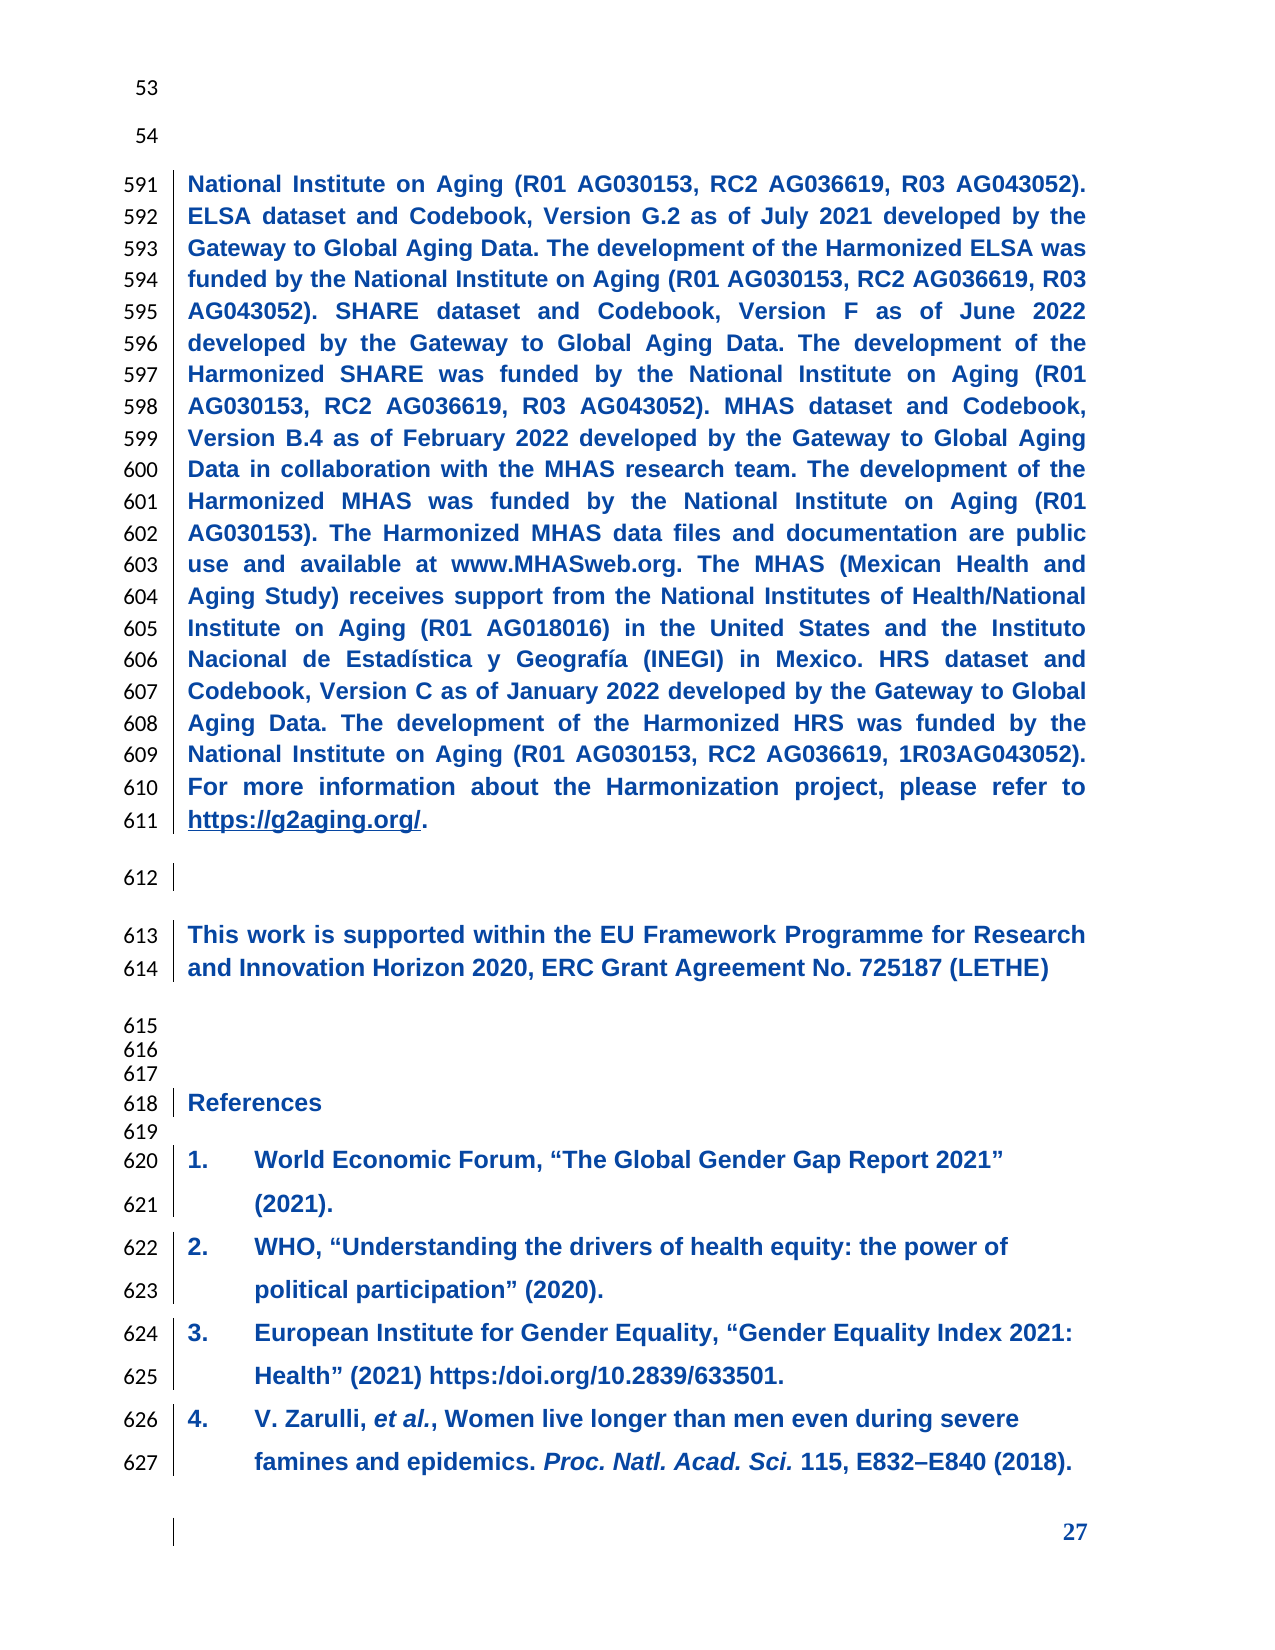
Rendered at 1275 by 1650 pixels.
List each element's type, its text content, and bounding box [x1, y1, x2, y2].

text This work is supported within the EU Framework Programme for Research and Innovation Horizon 2020, ERC Grant Agreement No. 725187 (LETHE) [187, 929, 1087, 982]
text 4. V. Zarulli, et al., Women live longer than men even during severe famines and epidemics. Proc. Natl. Acad. Sci. 115, E832–E840 (2018). [187, 1404, 1087, 1476]
text 3. European Institute for Gender Equality, “Gender Equality Index 2021: Health” (2021) https:/doi.org/10.2839/633501. [187, 1318, 1087, 1390]
text 2. WHO, “Understanding the drivers of health equity: the power of political participation” (2020). [187, 1232, 1087, 1303]
text References [187, 1088, 1087, 1117]
text 1. World Economic Forum, “The Global Gender Gap Report 2021” (2021). [187, 1145, 1087, 1217]
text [187, 170, 1087, 834]
